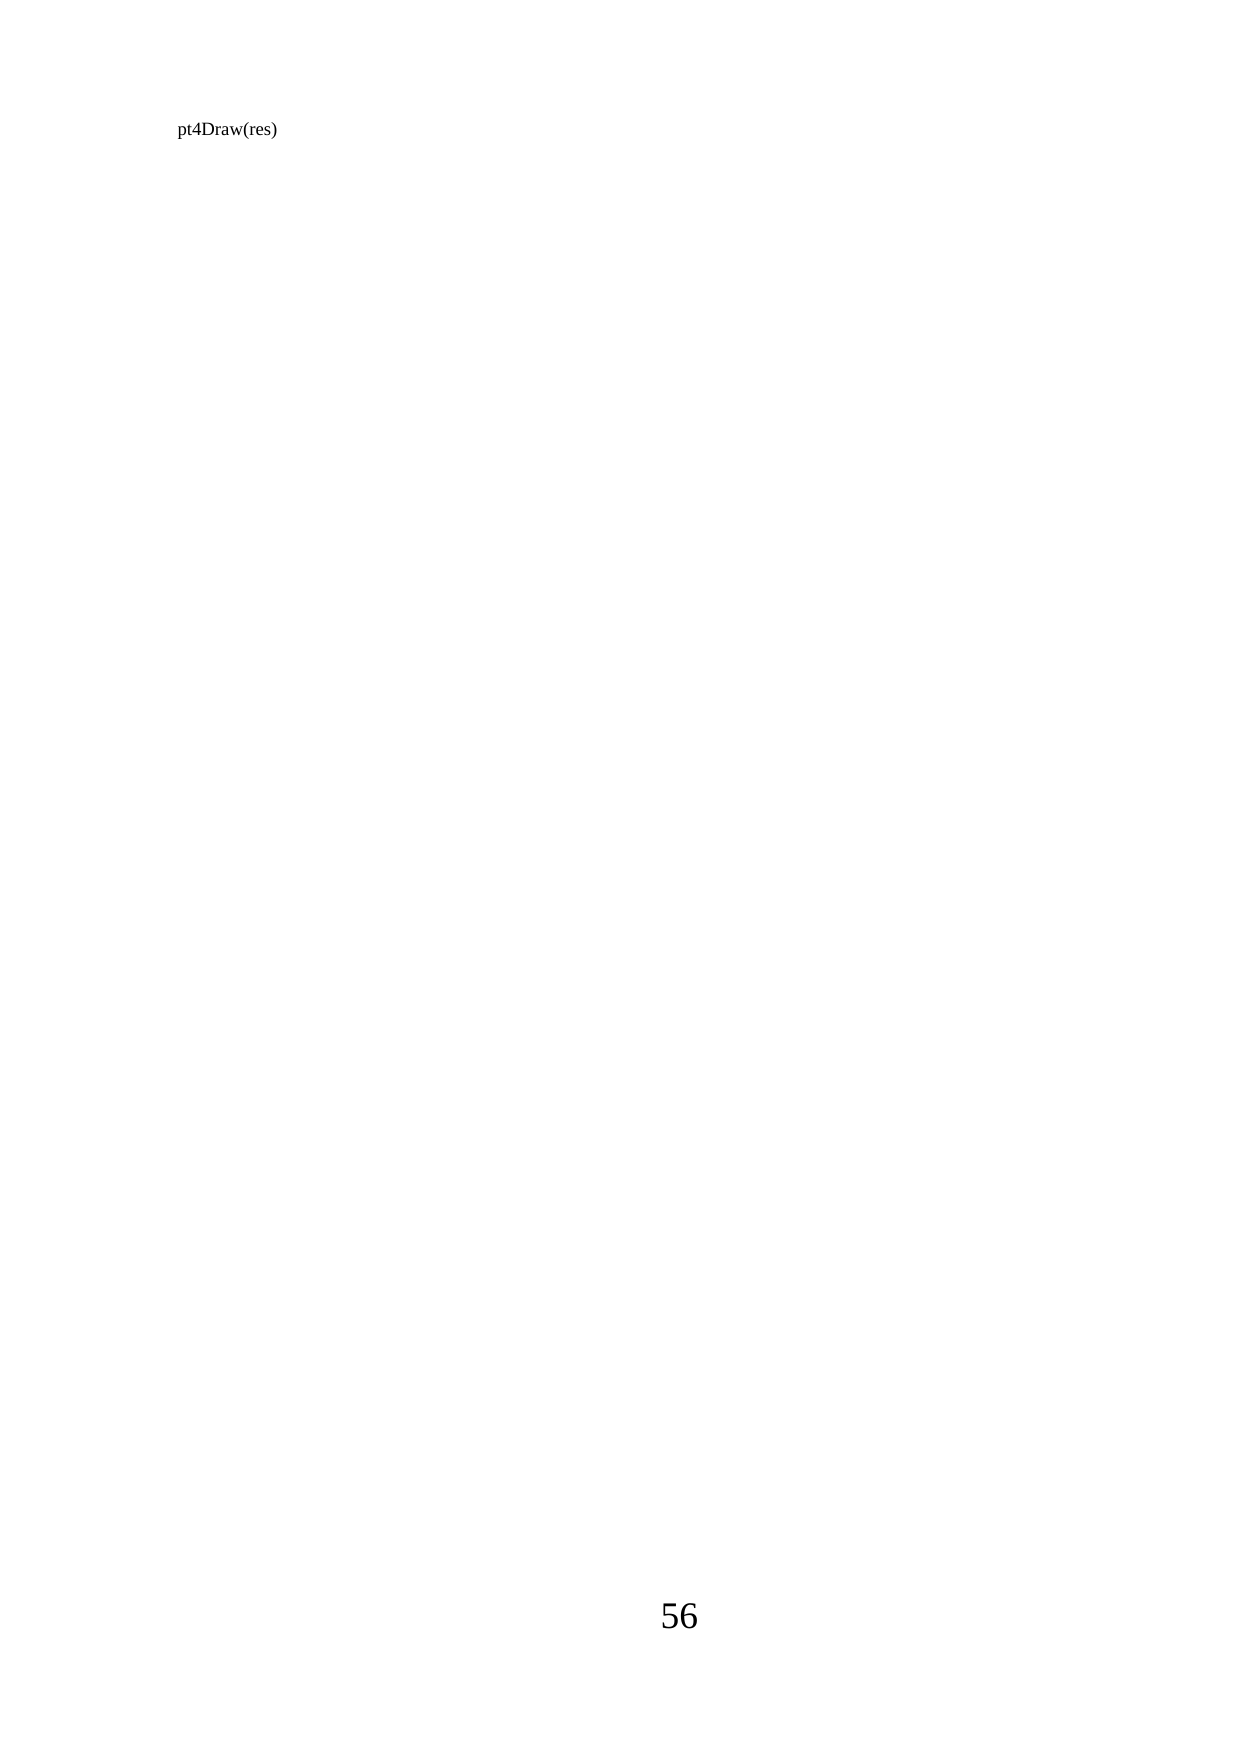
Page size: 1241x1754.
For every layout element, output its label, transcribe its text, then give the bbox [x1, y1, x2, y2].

text pt4Draw(res) [177, 118, 1181, 140]
